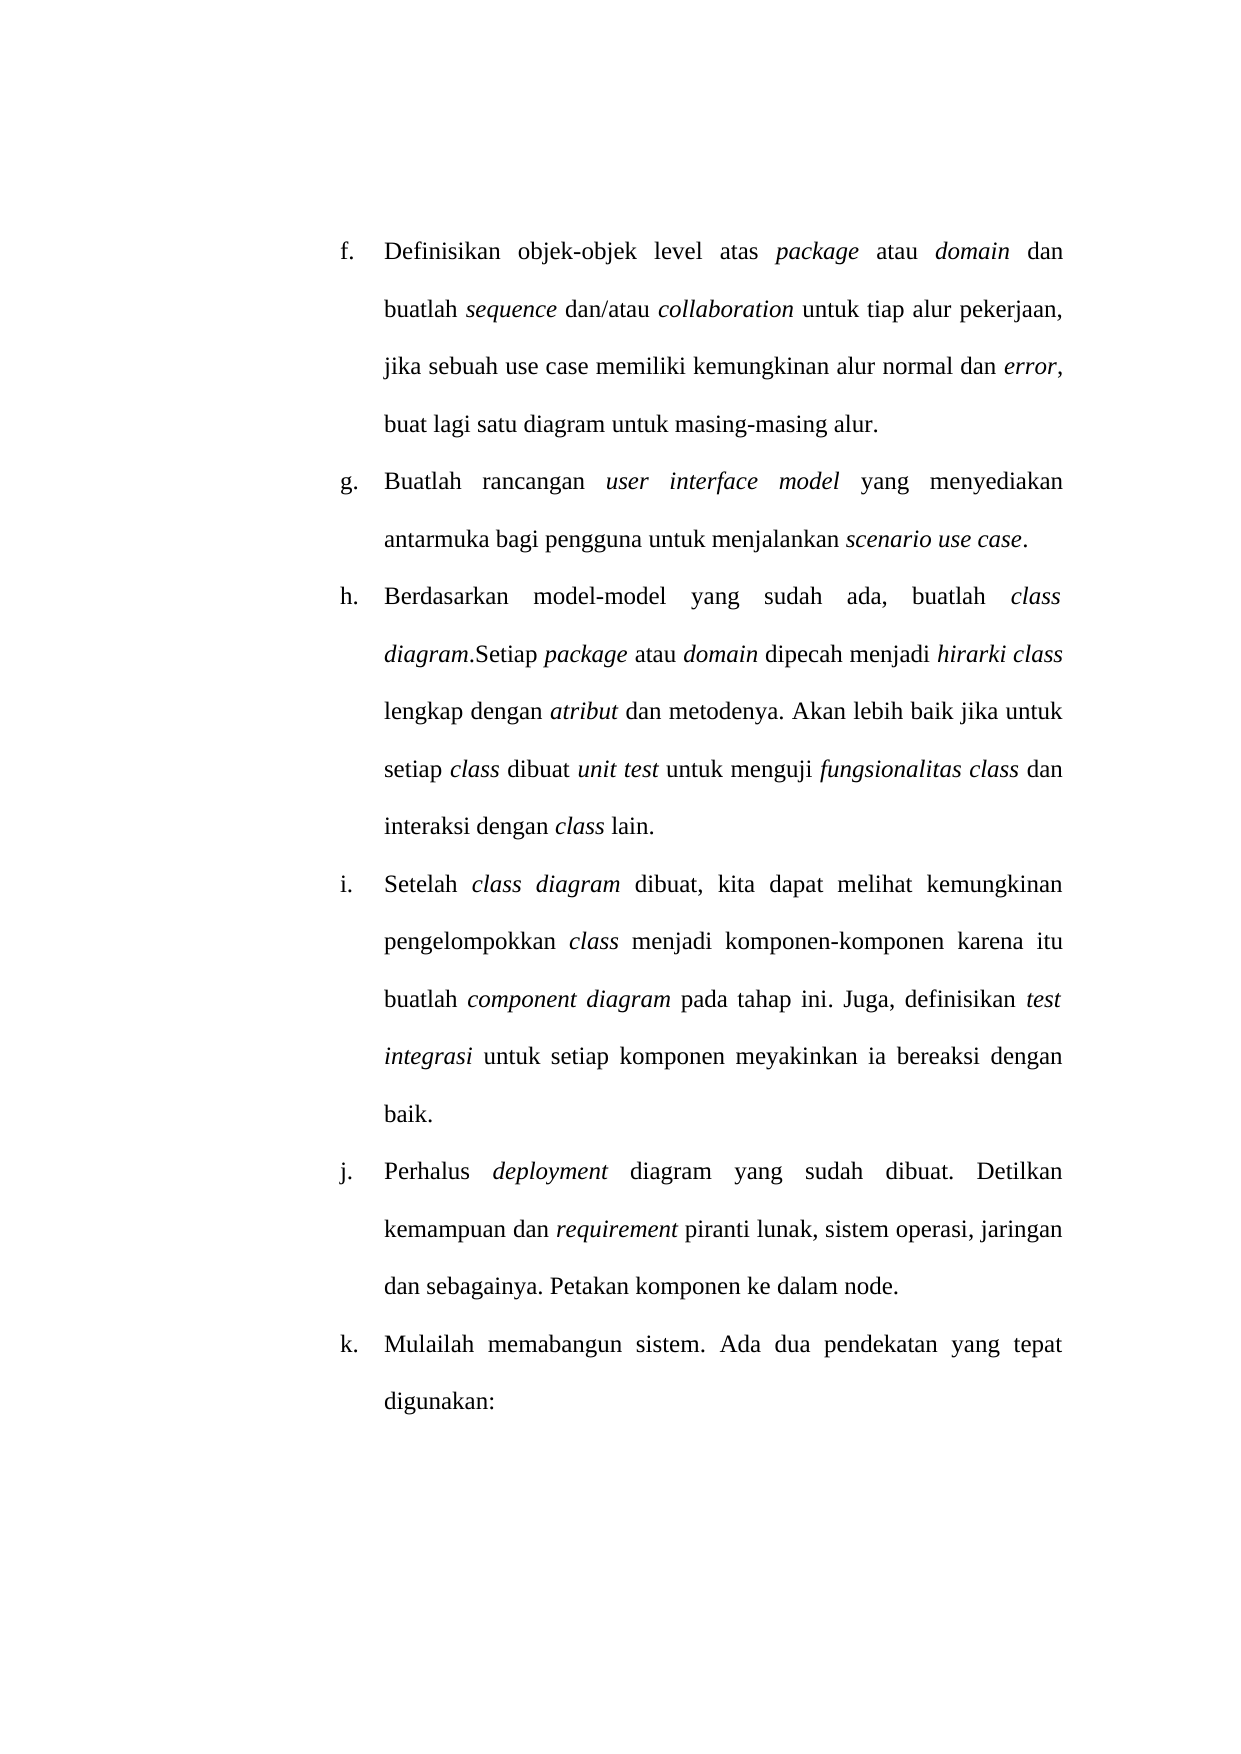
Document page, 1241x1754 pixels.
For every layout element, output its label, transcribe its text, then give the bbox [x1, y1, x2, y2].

list Setelah class diagram dibuat, kita dapat melihat kemungkinan pengelompokkan class menjadi komponen-komponen karena itu buatlah component diagram pada tahap ini. Juga, definisikan test integrasi untuk setiap komponen meyakinkan ia bereaksi dengan baik. [340, 869, 1063, 1127]
list Buatlah rancangan user interface model yang menyediakan antarmuka bagi pengguna untuk menjalankan scenario use case. [340, 466, 1063, 552]
list Perhalus deployment diagram yang sudah dibuat. Detilkan kemampuan dan requirement piranti lunak, sistem operasi, jaringan dan sebagainya. Petakan komponen ke dalam node. [340, 1156, 1063, 1300]
list Definisikan objek-objek level atas package atau domain dan buatlah sequence dan/atau collaboration untuk tiap alur pekerjaan, jika sebuah use case memiliki kemungkinan alur normal dan error, buat lagi satu diagram untuk masing-masing alur. [340, 236, 1063, 437]
list Mulailah memabangun sistem. Ada dua pendekatan yang tepat digunakan: [340, 1329, 1063, 1415]
list Berdasarkan model-model yang sudah ada, buatlah class diagram.Setiap package atau domain dipecah menjadi hirarki class lengkap dengan atribut dan metodenya. Akan lebih baik jika untuk setiap class dibuat unit test untuk menguji fungsionalitas class dan interaksi dengan class lain. [340, 581, 1063, 840]
